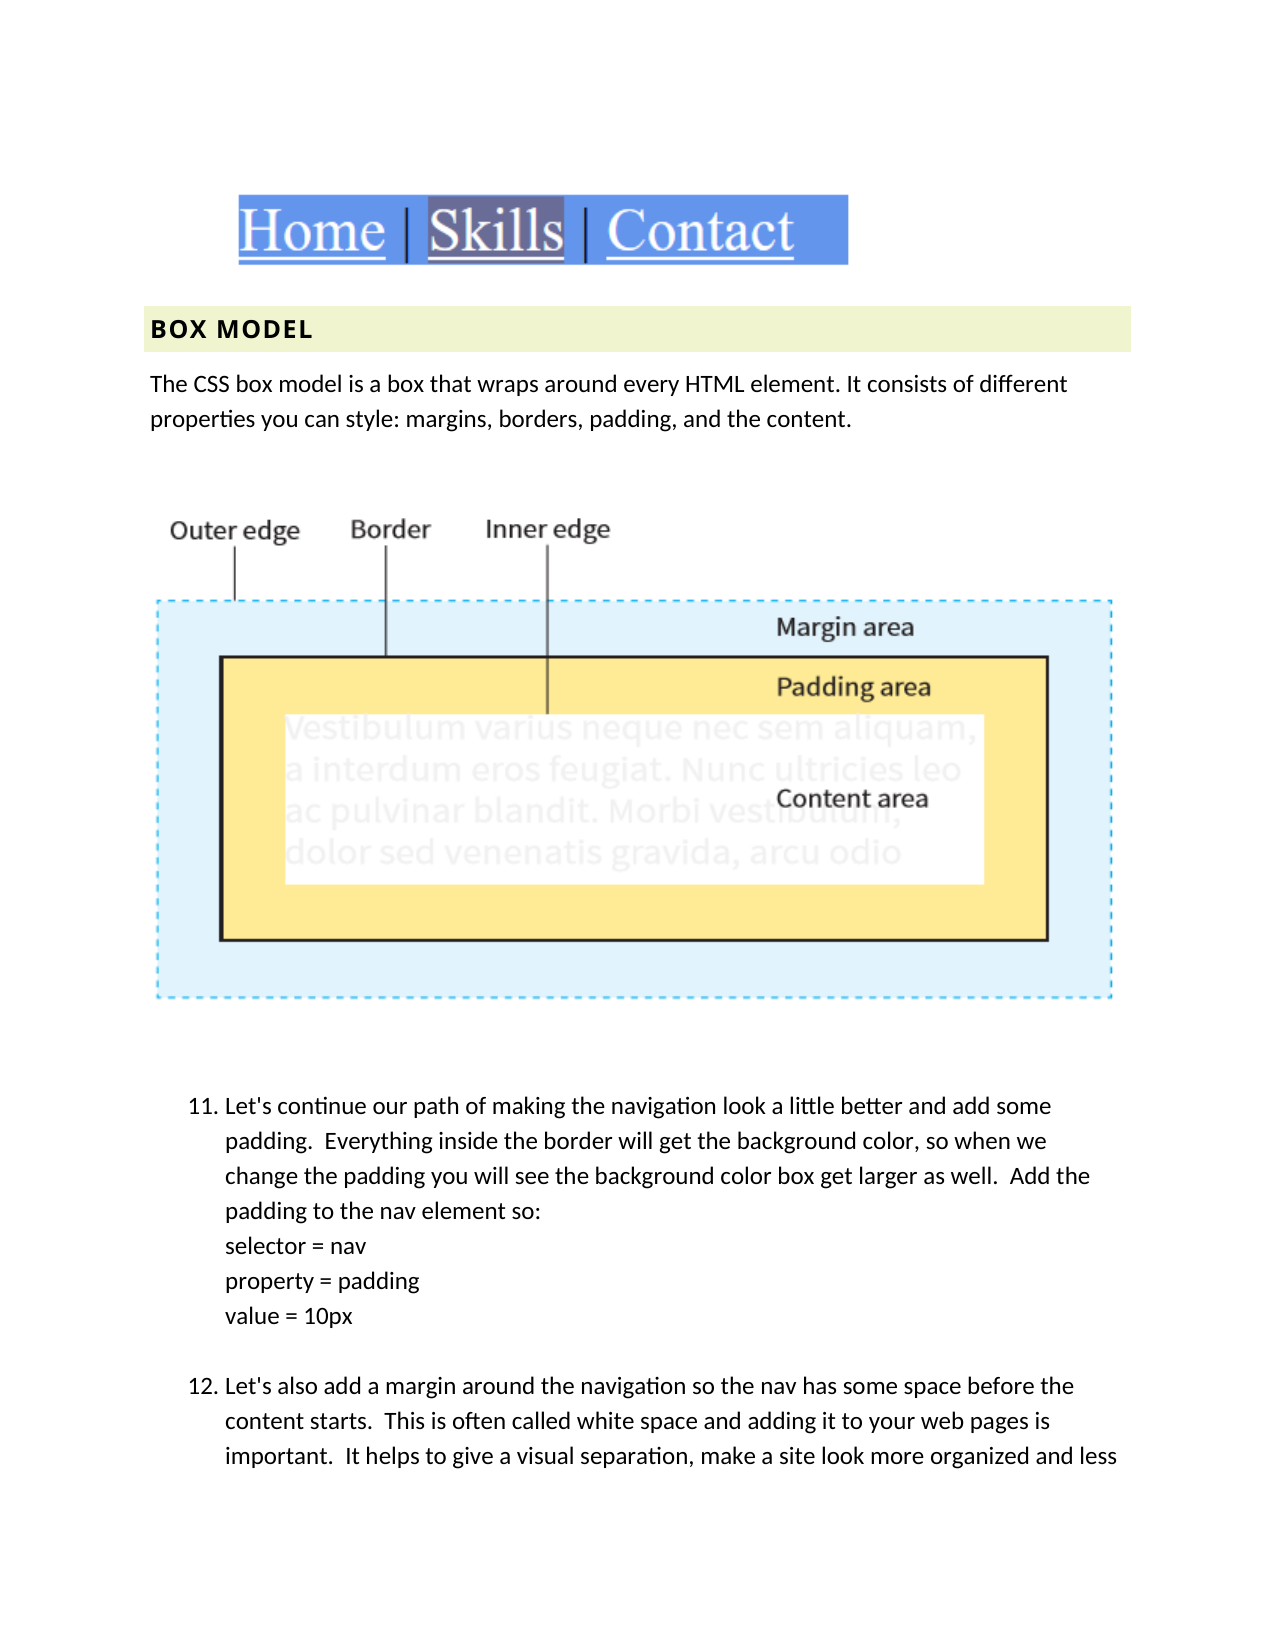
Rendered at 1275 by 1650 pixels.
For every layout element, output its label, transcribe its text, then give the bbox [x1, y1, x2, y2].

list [187, 1370, 1125, 1471]
picture [225, 185, 849, 281]
picture [150, 514, 1125, 1010]
text The CSS box model is a box that wraps around every HTML element. It consists of different properties you can style: margins, borders, padding, and the content. [150, 368, 1125, 433]
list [187, 150, 1125, 280]
subtitle Box Model [150, 312, 1125, 346]
list Let's continue our path of making the navigation look a little better and add some padding. Everything inside the border will get the background color, so when we change the padding you will see the background color box get larger as well. Add the padding to the nav element so: selector = nav property = padding value = 10px [187, 1090, 1125, 1366]
